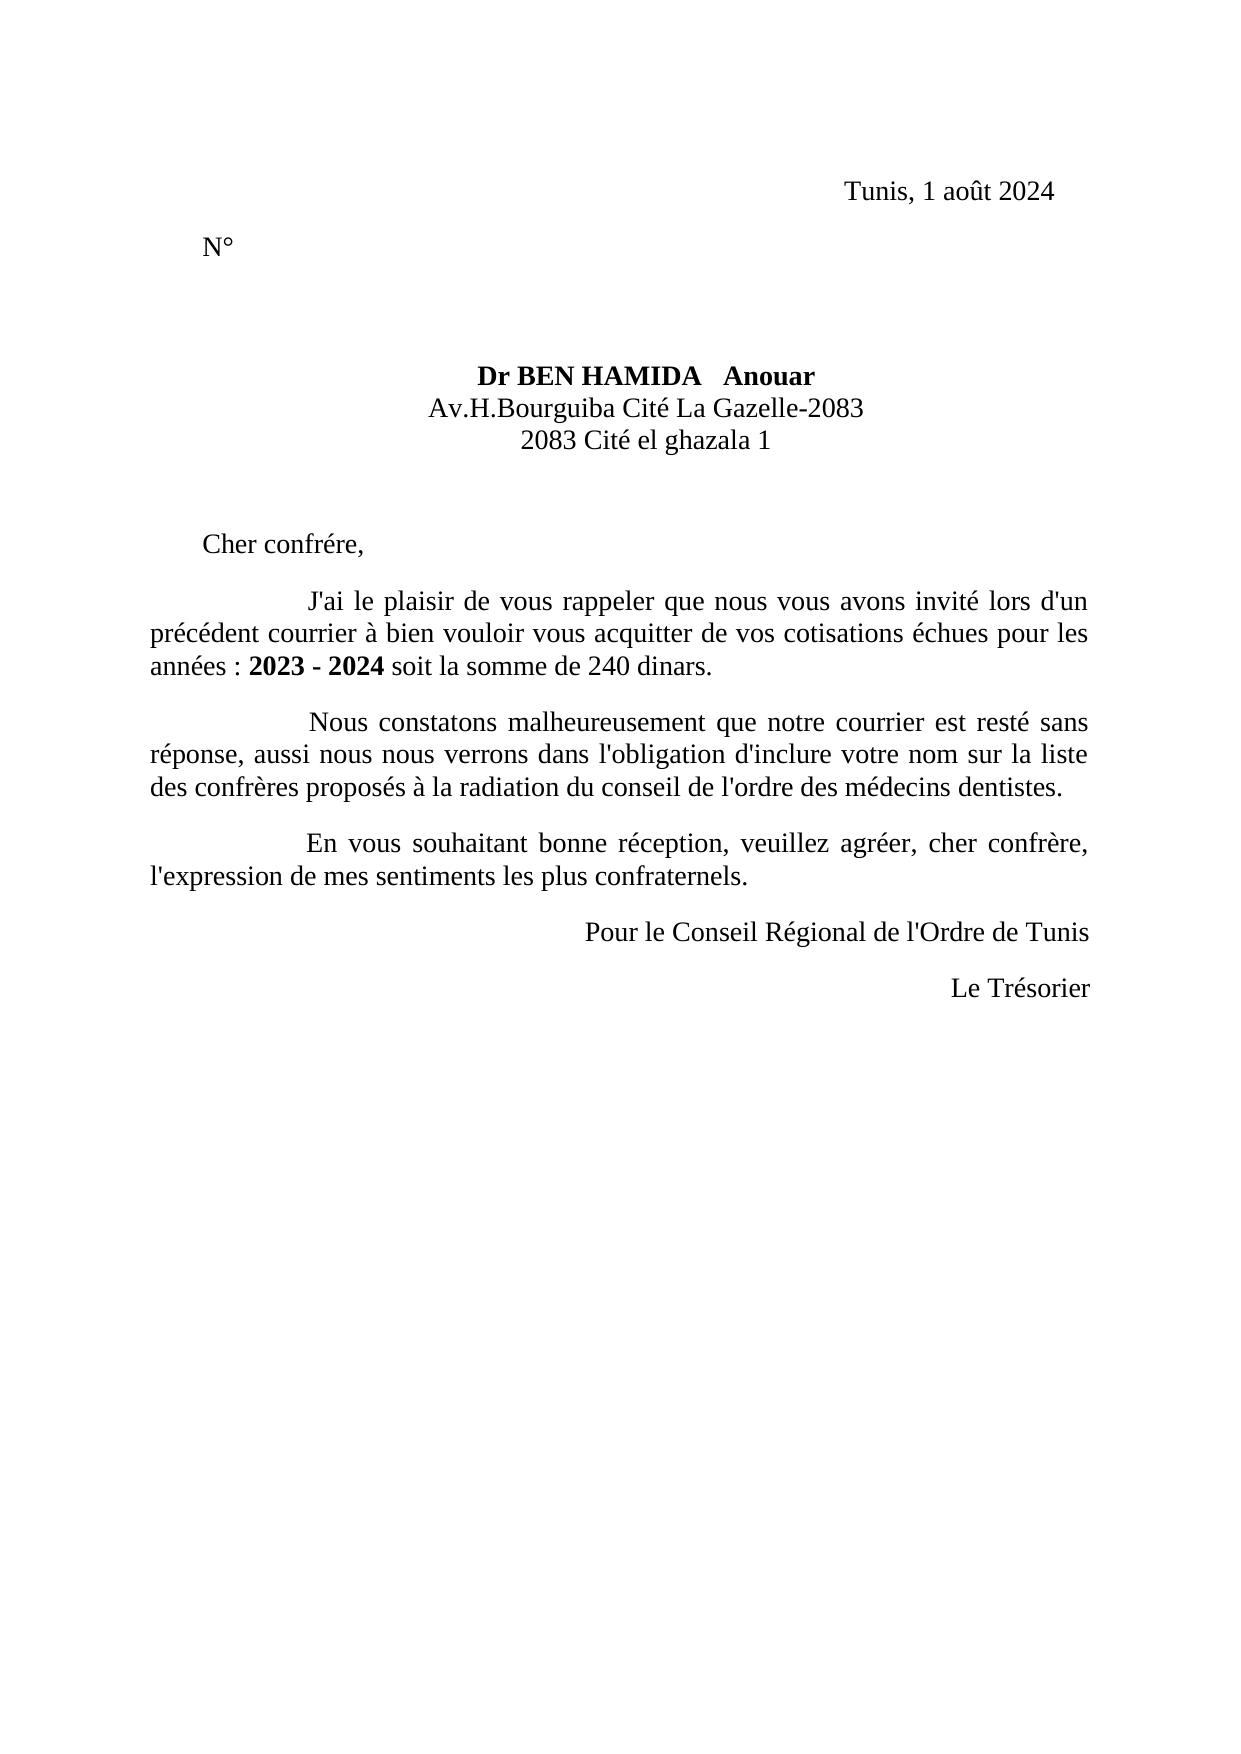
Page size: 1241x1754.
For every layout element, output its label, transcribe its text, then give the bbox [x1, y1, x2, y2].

text En vous souhaitant bonne réception, veuillez agréer, cher confrère, l'expression de mes sentiments les plus confraternels. [150, 826, 1090, 891]
text Dr BEN HAMIDA Anouar Av.H.Bourguiba Cité La Gazelle-2083 2083 Cité el ghazala 1 [150, 358, 1090, 456]
text Cher confrére, [150, 528, 1090, 560]
text Nous constatons malheureusement que notre courrier est resté sans réponse, aussi nous nous verrons dans l'obligation d'inclure votre nom sur la liste des confrères proposés à la radiation du conseil de l'ordre des médecins dentistes. [150, 705, 1090, 802]
text J'ai le plaisir de vous rappeler que nous vous avons invité lors d'un précédent courrier à bien vouloir vous acquitter de vos cotisations échues pour les années : 2023 - 2024 soit la somme de 240 dinars. [150, 584, 1090, 681]
text Pour le Conseil Régional de l'Ordre de Tunis [150, 915, 1090, 947]
text Le Trésorier [150, 971, 1090, 1004]
text N° [150, 230, 1090, 287]
text Tunis, 1 août 2024 [150, 174, 1090, 206]
